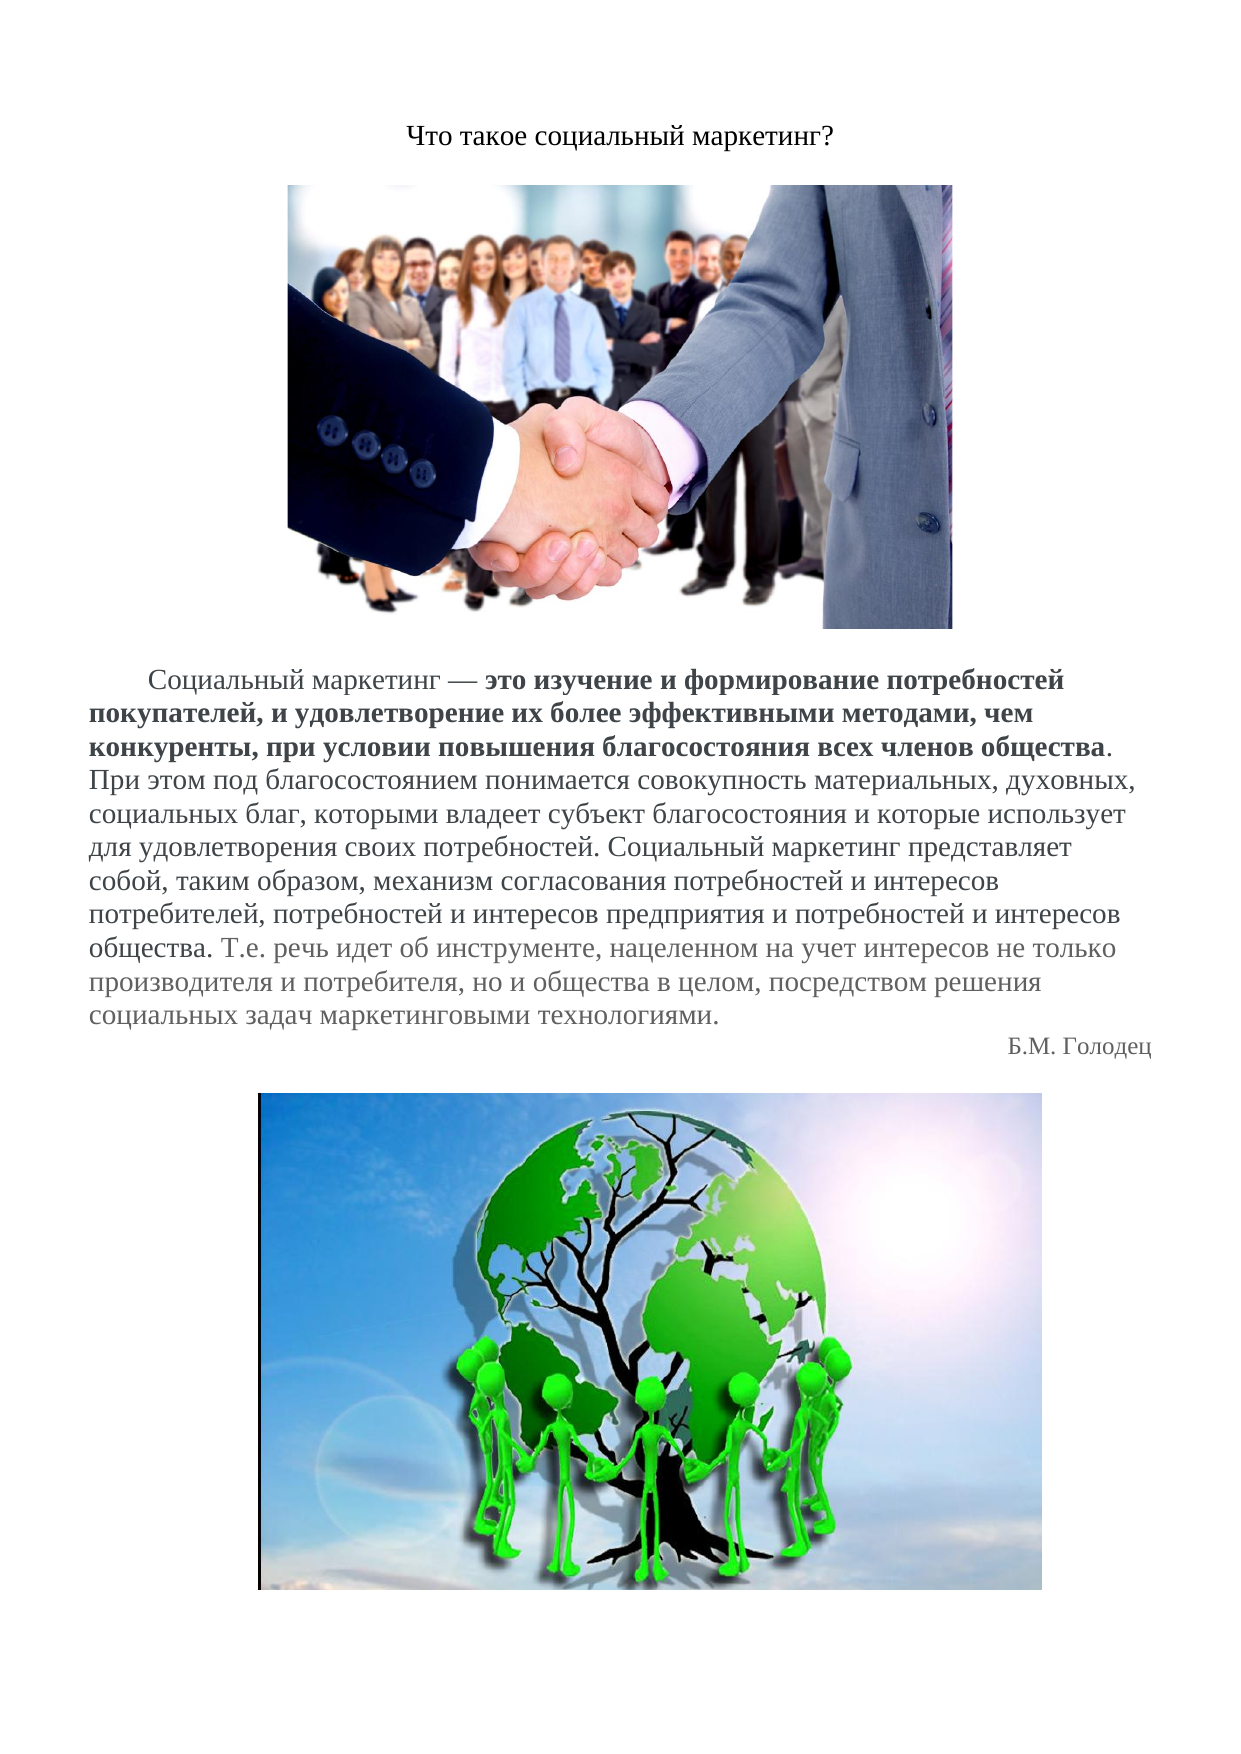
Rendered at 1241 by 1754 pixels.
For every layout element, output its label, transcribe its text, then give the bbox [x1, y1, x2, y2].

picture [287, 185, 953, 629]
picture [257, 1093, 1042, 1590]
text Что такое социальный маркетинг? [89, 118, 1152, 152]
text Б.М. Голодец [89, 1031, 1152, 1059]
text Социальный маркетинг — это изучение и формирование потребностей покупателей, и удовлетворение их более эффективными методами, чем конкуренты, при условии повышения благосостояния всех членов общества. При этом под благосостоянием понимается совокупность материальных, духовных, социальных благ, которыми владеет субъект благосостояния и которые использует для удовлетворения своих потребностей. Социальный маркетинг представляет собой, таким образом, механизм согласования потребностей и интересов потребителей, потребностей и интересов предприятия и потребностей и интересов общества. Т.е. речь идет об инструменте, нацеленном на учет интересов не только производителя и потребителя, но и общества в целом, посредством решения социальных задач маркетинговыми технологиями. [89, 662, 1152, 1031]
